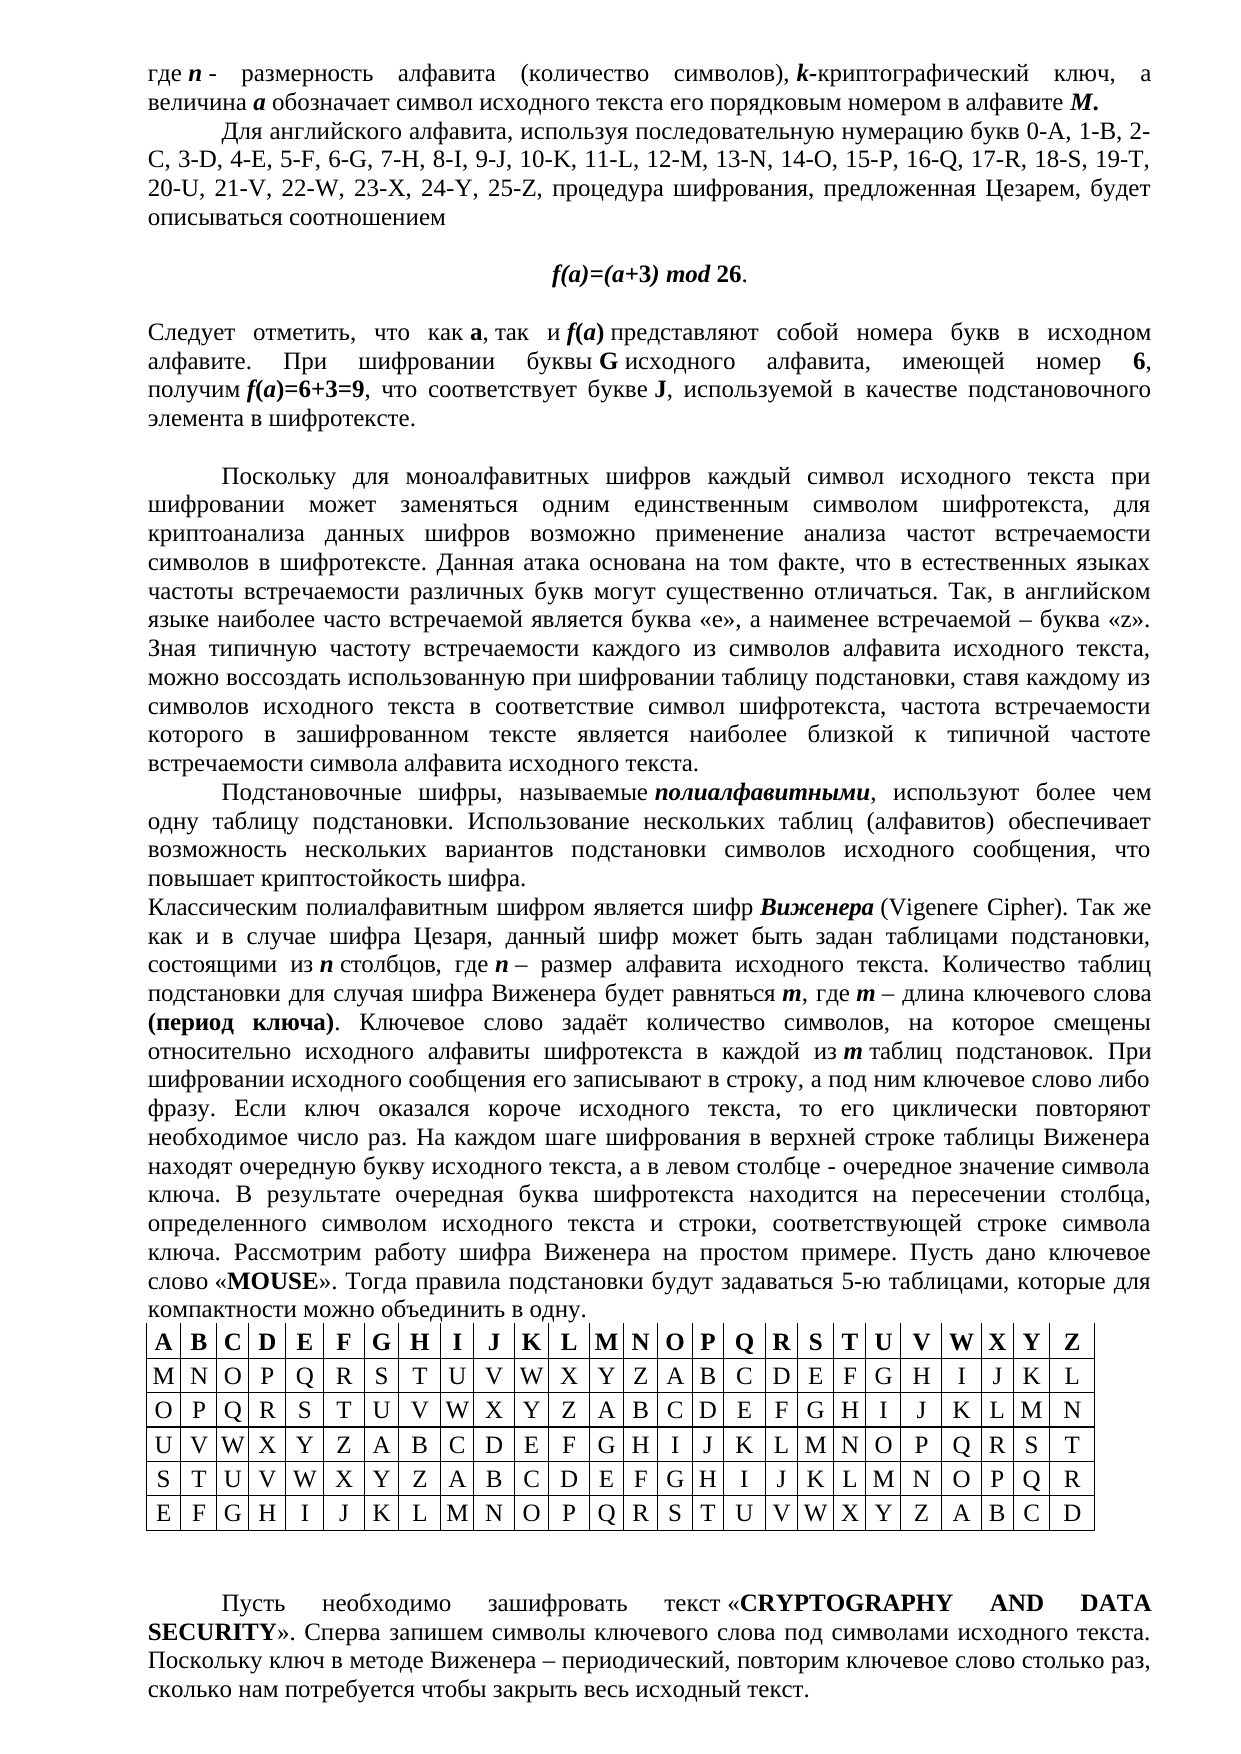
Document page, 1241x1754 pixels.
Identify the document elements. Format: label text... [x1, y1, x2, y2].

table_cell D [766, 1359, 797, 1392]
table_cell Y [590, 1359, 623, 1392]
table_cell D [249, 1323, 285, 1358]
table_cell I [658, 1428, 692, 1461]
table_cell I [286, 1496, 323, 1529]
table_cell B [693, 1359, 723, 1392]
table_cell S [1014, 1428, 1049, 1461]
table_cell U [365, 1393, 398, 1426]
text Для английского алфавита, используя последовательную нумерацию букв 0-A, 1-B, 2-C, 3-D, 4-E, 5-F, 6-G, 7-H, 8-I, 9-J, 10-K, 11-L, 12-M, 13-N, 14-O, 15-P, 16-Q, 17-R, 18-S, 19-T, 20-U, 21-V, 22-W, 23-X, 24-Y, 25-Z, процедура шифрования, предложенная Цезарем, будет описываться соотношением [148, 116, 1152, 231]
table_cell L [549, 1323, 589, 1358]
table_cell O [866, 1428, 900, 1461]
table_cell O [658, 1323, 692, 1358]
table_cell U [866, 1323, 900, 1358]
table_cell C [515, 1462, 548, 1495]
table_cell N [901, 1462, 941, 1495]
table_cell T [693, 1496, 723, 1529]
table_cell L [1050, 1359, 1094, 1392]
table_cell A [365, 1428, 398, 1461]
table_cell Q [217, 1393, 248, 1426]
table_cell B [982, 1496, 1013, 1529]
table_cell F [181, 1496, 216, 1529]
text f(a)=(a+3) mod 26. [148, 259, 1152, 288]
table_cell J [474, 1323, 514, 1358]
table_cell L [834, 1462, 865, 1495]
table_cell M [147, 1359, 180, 1392]
text где n - размерность алфавита (количество символов), k-криптографический ключ, а величина a обозначает символ исходного текста его порядковым номером в алфавите М. [148, 58, 1152, 116]
table_cell Z [624, 1359, 657, 1392]
table_cell C [441, 1428, 473, 1461]
table_cell I [724, 1462, 765, 1495]
table_cell N [834, 1428, 865, 1461]
table_cell W [942, 1323, 981, 1358]
table_cell F [549, 1428, 589, 1461]
table_cell K [724, 1428, 765, 1461]
table_cell E [286, 1323, 323, 1358]
table_cell K [942, 1393, 981, 1426]
table_cell V [766, 1496, 797, 1529]
table_cell R [766, 1323, 797, 1358]
table_cell J [324, 1496, 364, 1529]
table_cell E [798, 1359, 833, 1392]
table_cell F [766, 1393, 797, 1426]
table_cell Y [365, 1462, 398, 1495]
table_cell X [982, 1323, 1013, 1358]
table_cell C [217, 1323, 248, 1358]
table_cell S [798, 1323, 833, 1358]
table_cell B [624, 1393, 657, 1426]
table_cell F [324, 1323, 364, 1358]
table_cell A [147, 1323, 180, 1358]
table_cell W [515, 1359, 548, 1392]
table_cell S [286, 1393, 323, 1426]
table_cell Y [286, 1428, 323, 1461]
table_cell B [474, 1462, 514, 1495]
table_cell M [441, 1496, 473, 1529]
table_cell O [515, 1496, 548, 1529]
table_cell E [724, 1393, 765, 1426]
table_cell Q [942, 1428, 981, 1461]
table_cell C [724, 1359, 765, 1392]
table_cell Y [515, 1393, 548, 1426]
table_cell X [249, 1428, 285, 1461]
table_cell H [624, 1428, 657, 1461]
text Поскольку для моноалфавитных шифров каждый символ исходного текста при шифровании может заменяться одним единственным символом шифротекста, для криптоанализа данных шифров возможно применение анализа частот встречаемости символов в шифротексте. Данная атака основана на том факте, что в естественных языках частоты встречаемости различных букв могут существенно отличаться. Так, в английском языке наиболее часто встречаемой является буква «e», а наименее встречаемой – буква «z». Зная типичную частоту встречаемости каждого из символов алфавита исходного текста, можно воссоздать использованную при шифровании таблицу подстановки, ставя каждому из символов исходного текста в соответствие символ шифротекста, частота встречаемости которого в зашифрованном тексте является наиболее близкой к типичной частоте встречаемости символа алфавита исходного текста. [148, 461, 1152, 777]
table_cell Z [901, 1496, 941, 1529]
table_cell Y [1014, 1323, 1049, 1358]
text Классическим полиалфавитным шифром является шифр Виженера (Vigenere Cipher). Так же как и в случае шифра Цезаря, данный шифр может быть задан таблицами подстановки, состоящими из n столбцов, где n – размер алфавита исходного текста. Количество таблиц подстановки для случая шифра Виженера будет равняться m, где m – длина ключевого слова (период ключа). Ключевое слово задаёт количество символов, на которое смещены относительно исходного алфавиты шифротекста в каждой из m таблиц подстановок. При шифровании исходного сообщения его записывают в строку, а под ним ключевое слово либо фразу. Если ключ оказался короче исходного текста, то его циклически повторяют необходимое число раз. На каждом шаге шифрования в верхней строке таблицы Виженера находят очередную букву исходного текста, а в левом столбце - очередное значение символа ключа. В результате очередная буква шифротекста находится на пересечении столбца, определенного символом исходного текста и строки, соответствующей строке символа ключа. Рассмотрим работу шифра Виженера на простом примере. Пусть дано ключевое слово «MOUSE». Тогда правила подстановки будут задаваться 5-ю таблицами, которые для компактности можно объединить в одну. [148, 1237, 1152, 1323]
table_cell Q [724, 1323, 765, 1358]
table_cell U [147, 1428, 180, 1461]
table_cell D [1050, 1496, 1094, 1529]
table_cell C [1014, 1496, 1049, 1529]
table_cell J [982, 1359, 1013, 1392]
table_cell H [399, 1323, 440, 1358]
table_cell D [549, 1462, 589, 1495]
table_cell K [1014, 1359, 1049, 1392]
table_cell U [724, 1496, 765, 1529]
table_cell U [441, 1359, 473, 1392]
table_cell H [693, 1462, 723, 1495]
table_cell L [766, 1428, 797, 1461]
table_cell V [181, 1428, 216, 1461]
table_cell I [441, 1323, 473, 1358]
table_cell Z [1050, 1323, 1094, 1358]
table_cell Q [1014, 1462, 1049, 1495]
table_cell A [658, 1359, 692, 1392]
table_cell V [399, 1393, 440, 1426]
table_cell P [901, 1428, 941, 1461]
text Следует отметить, что как a, так и f(a) представляют собой номера букв в исходном алфавите. При шифровании буквы G исходного алфавита, имеющей номер 6, получим f(a)=6+3=9, что соответствует букве J, используемой в качестве подстановочного элемента в шифротексте. [148, 317, 1152, 432]
table_cell Q [590, 1496, 623, 1529]
table_cell N [181, 1359, 216, 1392]
table_cell N [474, 1496, 514, 1529]
table_cell D [693, 1393, 723, 1426]
table_cell X [474, 1393, 514, 1426]
table_cell Q [286, 1359, 323, 1392]
table_cell V [249, 1462, 285, 1495]
table_cell W [441, 1393, 473, 1426]
table_cell R [1050, 1462, 1094, 1495]
table_cell H [834, 1393, 865, 1426]
text Пусть необходимо зашифровать текст «CRYPTOGRAPHY AND DATA SECURITY». Сперва запишем символы ключевого слова под символами исходного текста. Поскольку ключ в методе Виженера – периодический, повторим ключевое слово столько раз, сколько нам потребуется чтобы закрыть весь исходный текст. [148, 1588, 1152, 1703]
table_cell E [590, 1462, 623, 1495]
table_cell P [693, 1323, 723, 1358]
table_cell G [658, 1462, 692, 1495]
table_cell R [249, 1393, 285, 1426]
table_cell R [324, 1359, 364, 1392]
table_cell M [866, 1462, 900, 1495]
table_cell J [901, 1393, 941, 1426]
table_cell I [942, 1359, 981, 1392]
table_cell K [365, 1496, 398, 1529]
table_cell O [217, 1359, 248, 1392]
text Подстановочные шифры, называемые полиалфавитными, используют более чем одну таблицу подстановки. Использование нескольких таблиц (алфавитов) обеспечивает возможность нескольких вариантов подстановки символов исходного сообщения, что повышает криптостойкость шифра. [148, 777, 1152, 892]
table_cell G [590, 1428, 623, 1461]
table_cell G [798, 1393, 833, 1426]
table_cell W [217, 1428, 248, 1461]
table_cell U [217, 1462, 248, 1495]
table_cell X [549, 1359, 589, 1392]
table_cell E [147, 1496, 180, 1529]
table_cell O [942, 1462, 981, 1495]
table_cell B [399, 1428, 440, 1461]
table_cell G [866, 1359, 900, 1392]
table_cell X [834, 1496, 865, 1529]
table_cell S [147, 1462, 180, 1495]
table_cell K [515, 1323, 548, 1358]
table_cell V [901, 1323, 941, 1358]
table_cell J [693, 1428, 723, 1461]
table_cell H [901, 1359, 941, 1392]
table_cell G [365, 1323, 398, 1358]
table_cell R [982, 1428, 1013, 1461]
table_cell P [982, 1462, 1013, 1495]
table_cell P [249, 1359, 285, 1392]
table_cell S [658, 1496, 692, 1529]
table_cell A [441, 1462, 473, 1495]
table_cell A [590, 1393, 623, 1426]
table_cell V [474, 1359, 514, 1392]
table_cell C [658, 1393, 692, 1426]
table_cell H [249, 1496, 285, 1529]
table_cell E [515, 1428, 548, 1461]
table_cell R [624, 1496, 657, 1529]
table_cell M [798, 1428, 833, 1461]
text Классическим полиалфавитным шифром является шифр Виженера (Vigenere Cipher). Так же как и в случае шифра Цезаря, данный шифр может быть задан таблицами подстановки, состоящими из n столбцов, где n – размер алфавита исходного текста. Количество таблиц подстановки для случая шифра Виженера будет равняться m, где m – длина ключевого слова (период ключа). Ключевое слово задаёт количество символов, на которое смещены относительно исходного алфавиты шифротекста в каждой из m таблиц подстановок. При шифровании исходного сообщения его записывают в строку, а под ним ключевое слово либо фразу. Если ключ оказался короче исходного текста, то его циклически повторяют необходимое число раз. На каждом шаге шифрования в верхней строке таблицы Виженера находят очередную букву исходного текста, а в левом столбце - очередное значение символа ключа. В результате очередная буква шифротекста находится на пересечении столбца, определенного символом исходного текста и строки, соответствующей строке символа ключа. Рассмотрим работу шифра Виженера на простом примере. Пусть дано ключевое слово «MOUSE». Тогда правила подстановки будут задаваться 5-ю таблицами, которые для компактности можно объединить в одну. [148, 892, 1152, 1065]
table_cell L [399, 1496, 440, 1529]
table_cell S [365, 1359, 398, 1392]
table_cell N [624, 1323, 657, 1358]
table_cell N [1050, 1393, 1094, 1426]
table_cell Y [866, 1496, 900, 1529]
table_cell A [942, 1496, 981, 1529]
table_cell T [834, 1323, 865, 1358]
table_cell F [834, 1359, 865, 1392]
table_cell L [982, 1393, 1013, 1426]
table_cell W [286, 1462, 323, 1495]
table_cell Z [399, 1462, 440, 1495]
table_cell I [866, 1393, 900, 1426]
table_cell Z [549, 1393, 589, 1426]
table_cell K [798, 1462, 833, 1495]
table_cell P [181, 1393, 216, 1426]
table_cell J [766, 1462, 797, 1495]
table_cell O [147, 1393, 180, 1426]
table_cell X [324, 1462, 364, 1495]
table_cell B [181, 1323, 216, 1358]
table_cell T [399, 1359, 440, 1392]
table_cell D [474, 1428, 514, 1461]
table_cell G [217, 1496, 248, 1529]
table_cell T [181, 1462, 216, 1495]
table_cell F [624, 1462, 657, 1495]
table_cell T [324, 1393, 364, 1426]
table_cell P [549, 1496, 589, 1529]
table_cell M [1014, 1393, 1049, 1426]
table_cell M [590, 1323, 623, 1358]
table_cell W [798, 1496, 833, 1529]
table_cell T [1050, 1428, 1094, 1461]
table_cell Z [324, 1428, 364, 1461]
